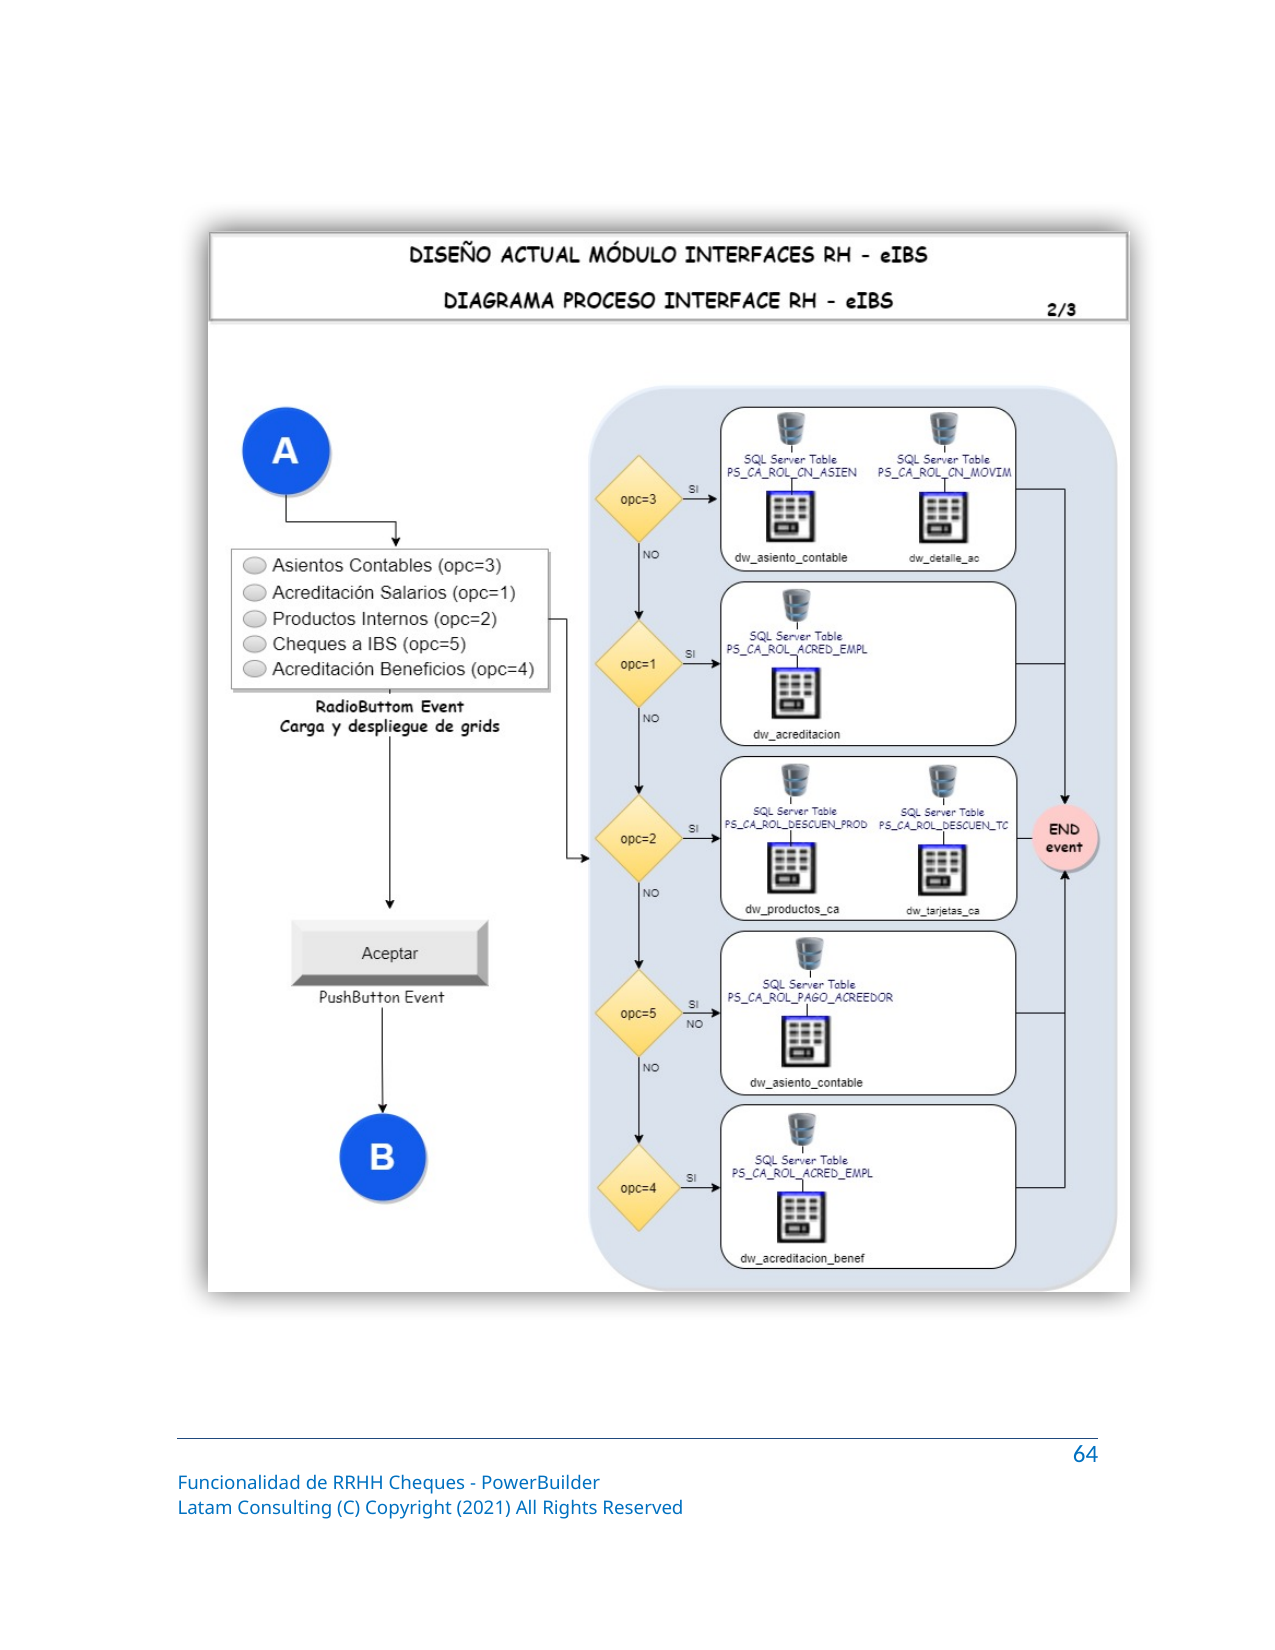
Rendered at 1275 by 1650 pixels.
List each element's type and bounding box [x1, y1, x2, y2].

picture [208, 231, 1130, 1292]
